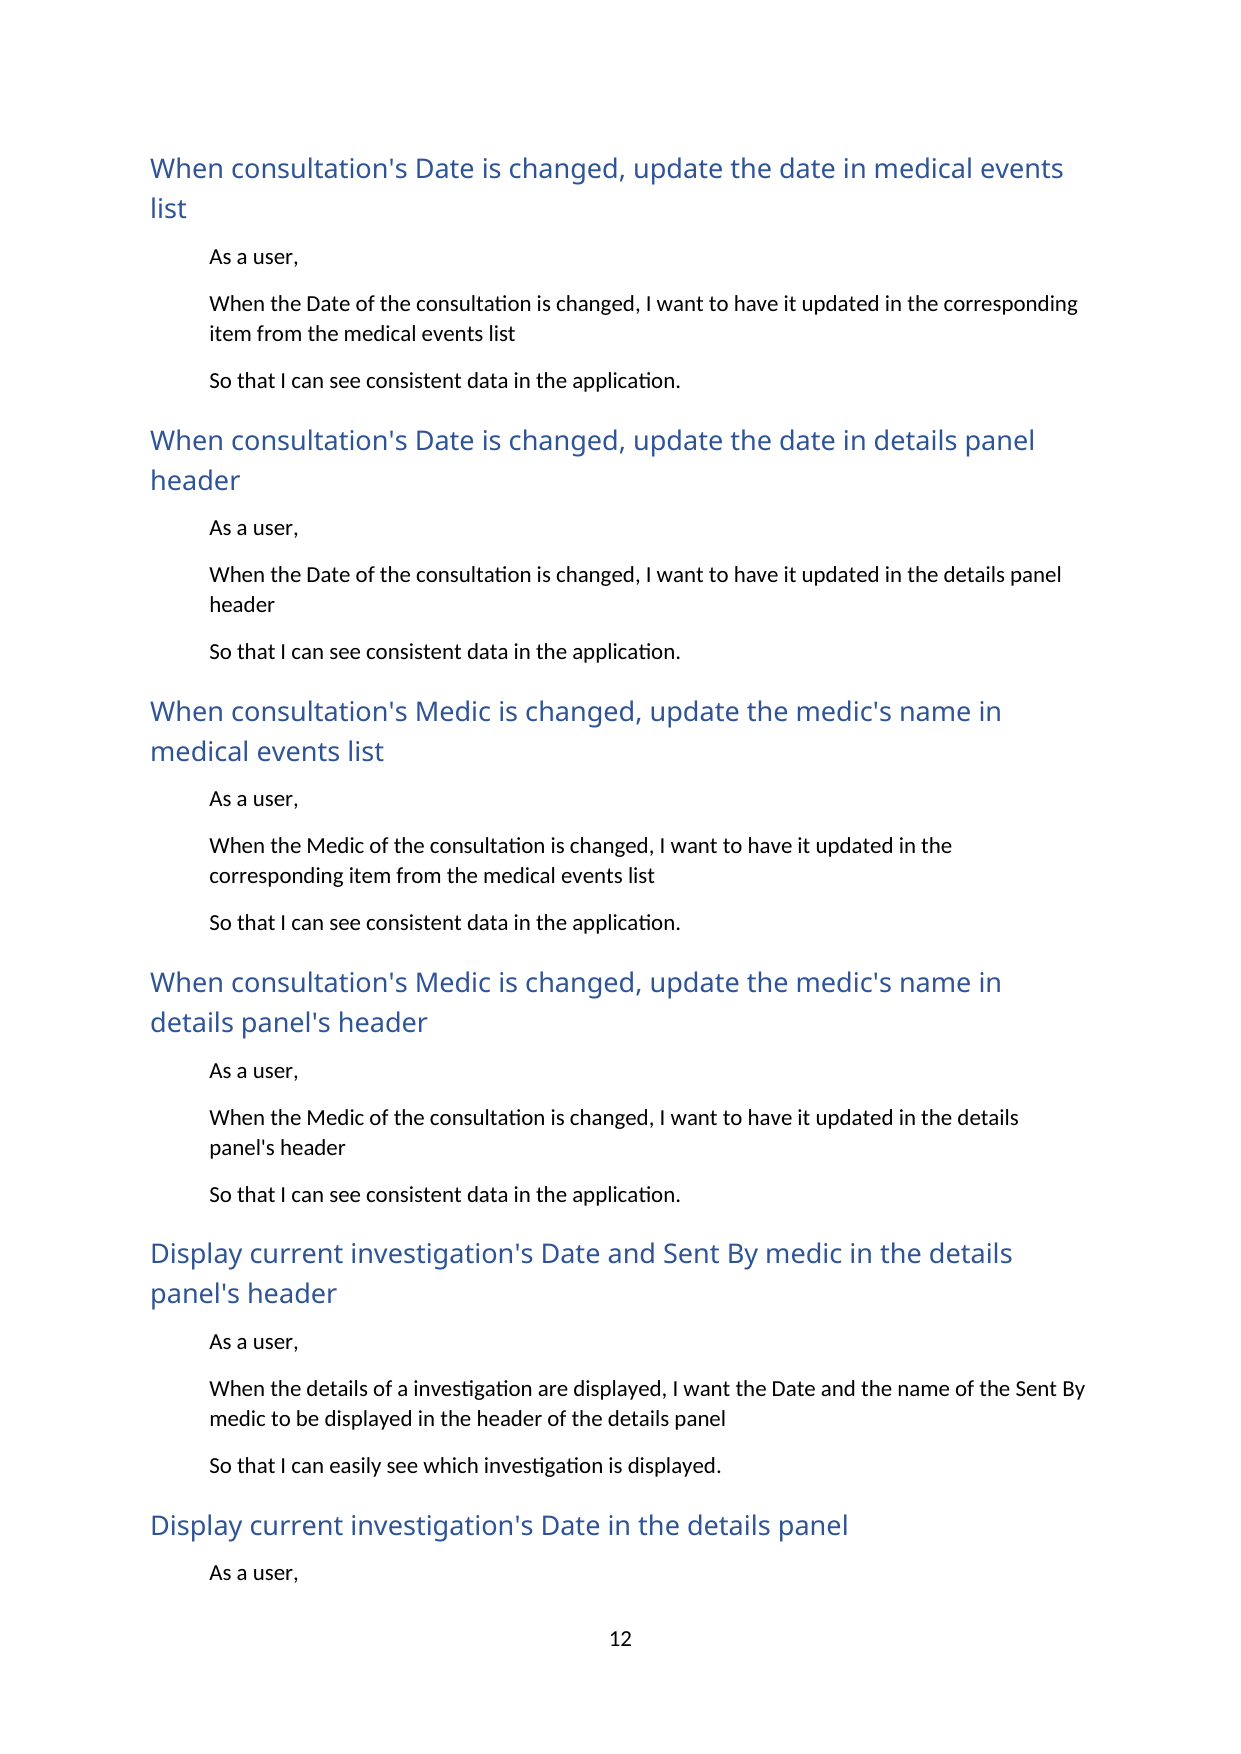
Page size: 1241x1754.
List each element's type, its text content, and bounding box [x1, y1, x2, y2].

text As a user, [209, 1558, 1090, 1587]
text So that I can see consistent data in the application. [209, 366, 1090, 394]
text When the Date of the consultation is changed, I want to have it updated in the corresponding item from the medical events list [209, 289, 1090, 347]
text As a user, [209, 513, 1090, 541]
subtitle When consultation's Date is changed, update the date in medical events list [150, 150, 1090, 227]
text When the Medic of the consultation is changed, I want to have it updated in the corresponding item from the medical events list [209, 831, 1090, 890]
subtitle Display current investigation's Date and Sent By medic in the details panel's header [150, 1235, 1090, 1312]
text So that I can see consistent data in the application. [209, 908, 1090, 937]
text As a user, [209, 1327, 1090, 1355]
text When the details of a investigation are displayed, I want the Date and the name of the Sent By medic to be displayed in the header of the details panel [209, 1374, 1090, 1432]
text So that I can easily see which investigation is displayed. [209, 1451, 1090, 1479]
text When the Date of the consultation is changed, I want to have it updated in the details panel header [209, 560, 1090, 618]
subtitle When consultation's Medic is changed, update the medic's name in details panel's header [150, 964, 1090, 1040]
text So that I can see consistent data in the application. [209, 637, 1090, 665]
subtitle When consultation's Medic is changed, update the medic's name in medical events list [150, 692, 1090, 769]
text As a user, [209, 784, 1090, 813]
subtitle Display current investigation's Date in the details panel [150, 1506, 1090, 1543]
subtitle When consultation's Date is changed, update the date in details panel header [150, 421, 1090, 498]
text So that I can see consistent data in the application. [209, 1180, 1090, 1208]
text As a user, [209, 242, 1090, 270]
text As a user, [209, 1056, 1090, 1084]
text When the Medic of the consultation is changed, I want to have it updated in the details panel's header [209, 1103, 1090, 1161]
